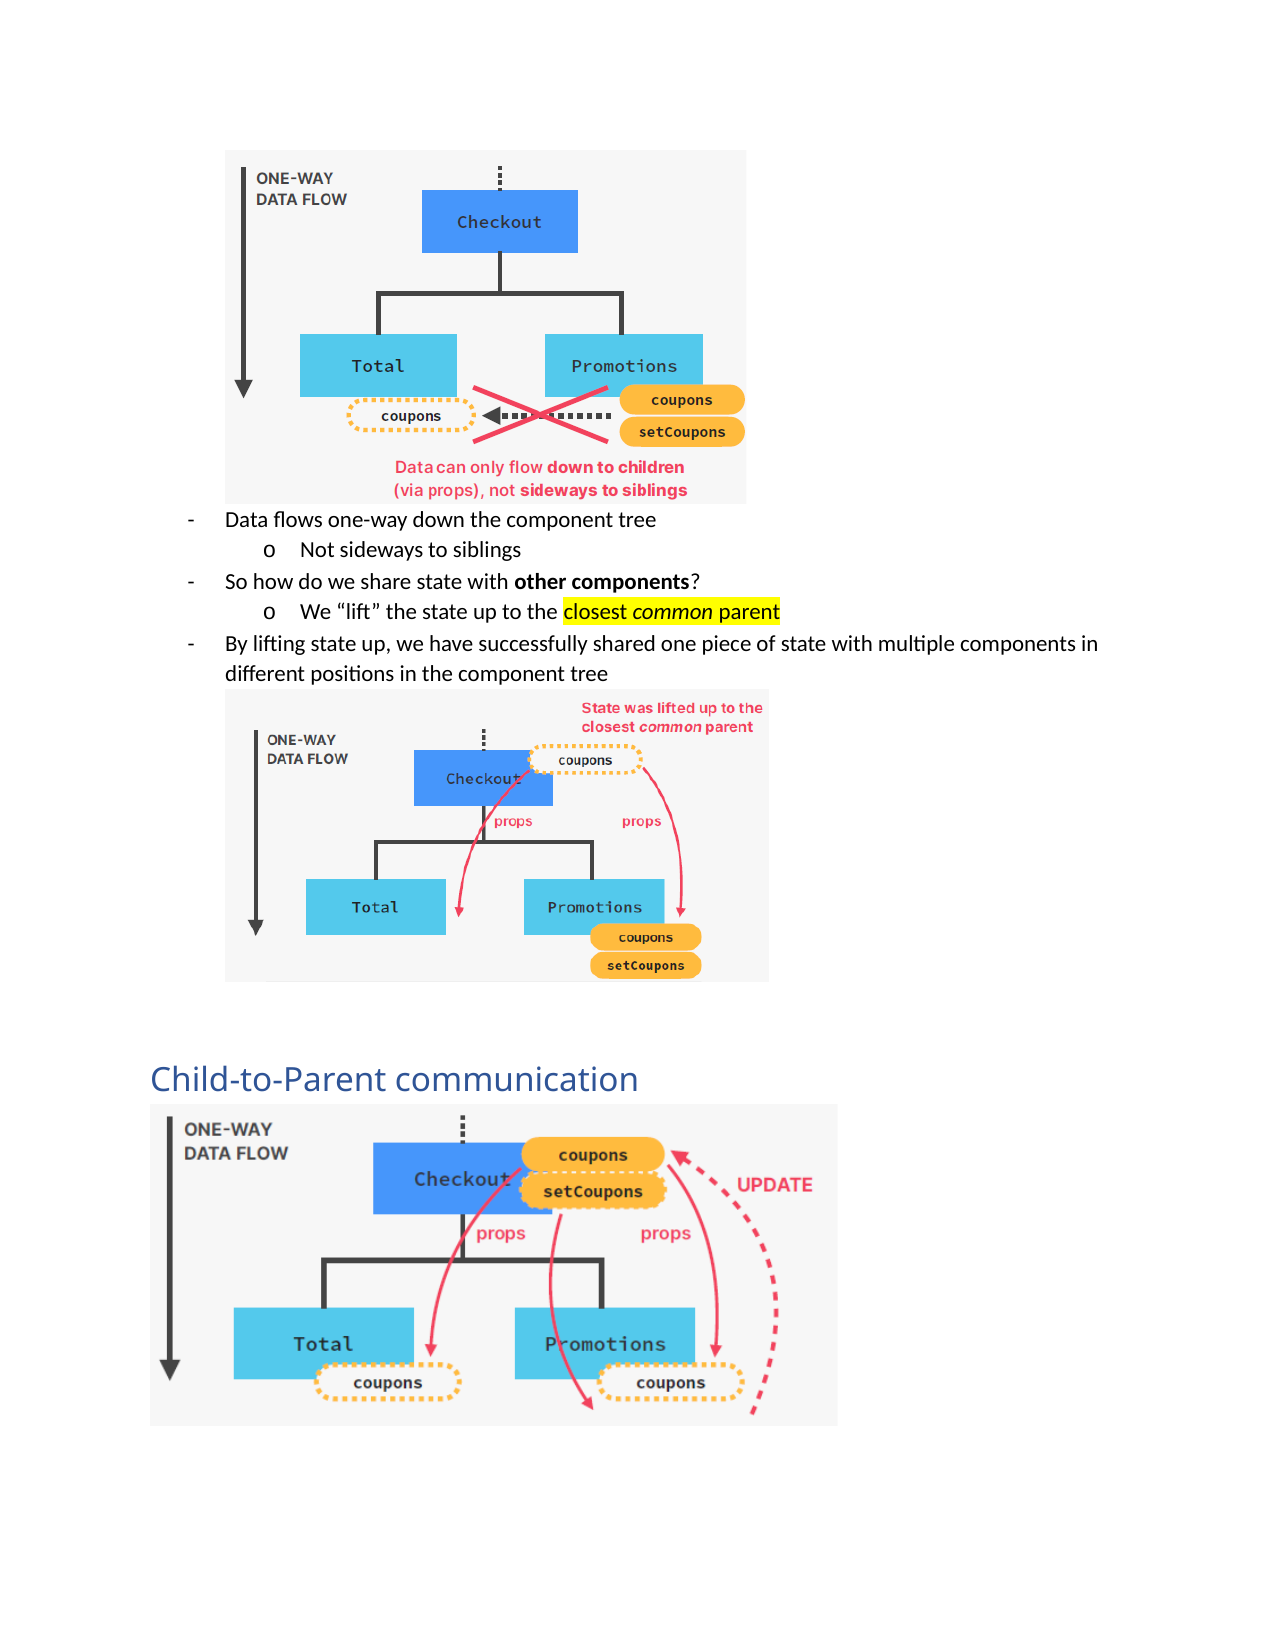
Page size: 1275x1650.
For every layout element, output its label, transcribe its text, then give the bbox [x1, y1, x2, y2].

picture [150, 1104, 838, 1426]
list We “lift” the state up to the closest common parent [262, 597, 1125, 626]
picture [225, 689, 769, 982]
list Data flows one-way down the component tree [187, 505, 1125, 533]
picture [225, 150, 747, 504]
list So how do we share state with other components? [187, 567, 1125, 595]
list By lifting state up, we have successfully shared one piece of state with multiple components in different positions in the component tree [187, 629, 1125, 687]
list Not sideways to siblings [262, 536, 1125, 565]
subtitle Child-to-Parent communication [150, 1056, 1125, 1101]
